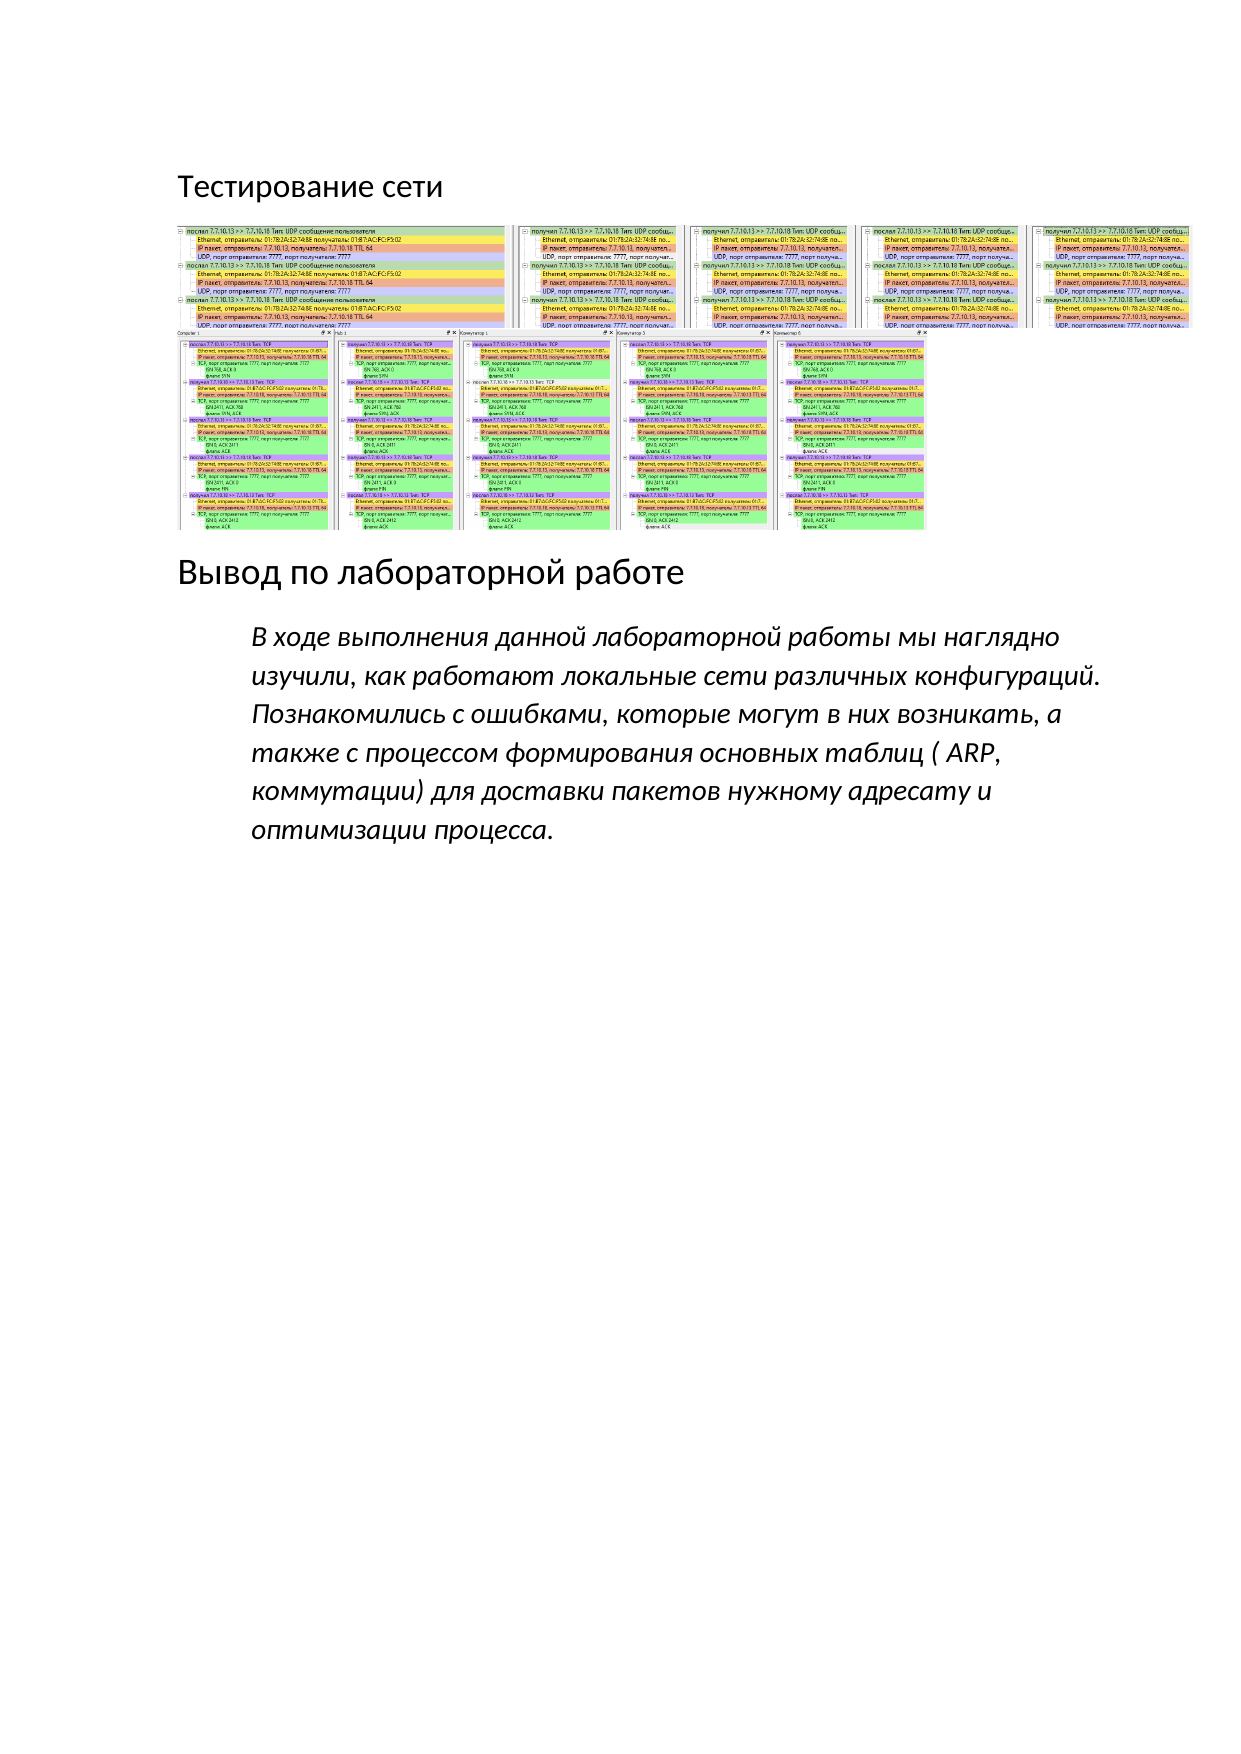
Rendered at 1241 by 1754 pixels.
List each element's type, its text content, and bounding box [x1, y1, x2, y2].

picture [177, 329, 928, 530]
picture [177, 225, 1193, 328]
subtitle Тестирование сети [177, 165, 1152, 206]
text В ходе выполнения данной лабораторной работы мы наглядно изучили, как работают локальные сети различных конфигураций. Познакомились с ошибками, которые могут в них возникать, а также с процессом формирования основных таблиц ( ARP, коммутации) для доставки пакетов нужному адресату и оптимизации процесса. [251, 618, 1152, 846]
subtitle Вывод по лабораторной работе [177, 548, 1152, 594]
